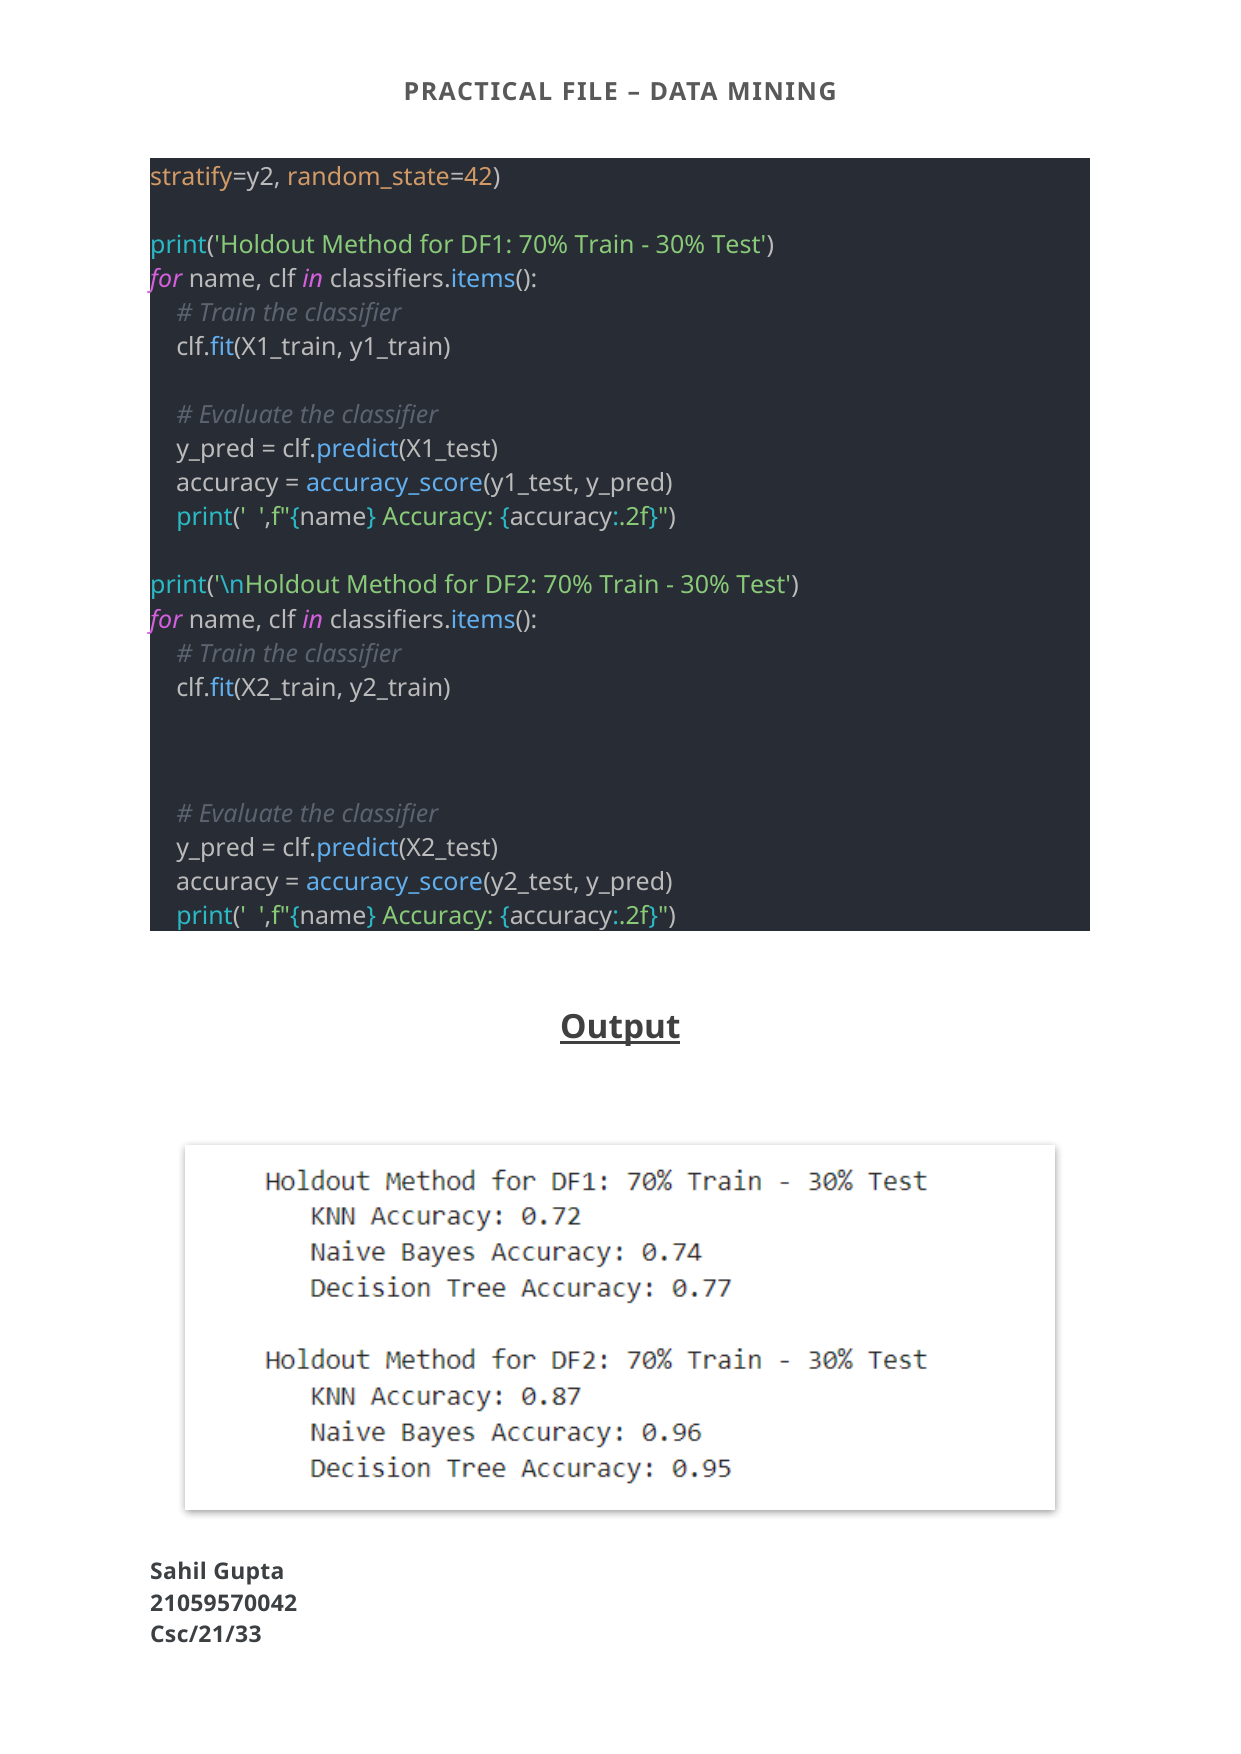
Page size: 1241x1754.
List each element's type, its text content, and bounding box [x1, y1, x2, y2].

picture [200, 1159, 1041, 1495]
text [150, 158, 1090, 727]
text Output [150, 1003, 1090, 1049]
text # Evaluate the classifier y_pred = clf.predict(X2_test) accuracy = accuracy_score(y2_test, y_pred) print(' ',f"{name} Accuracy: {accuracy:.2f}") [150, 761, 1090, 931]
